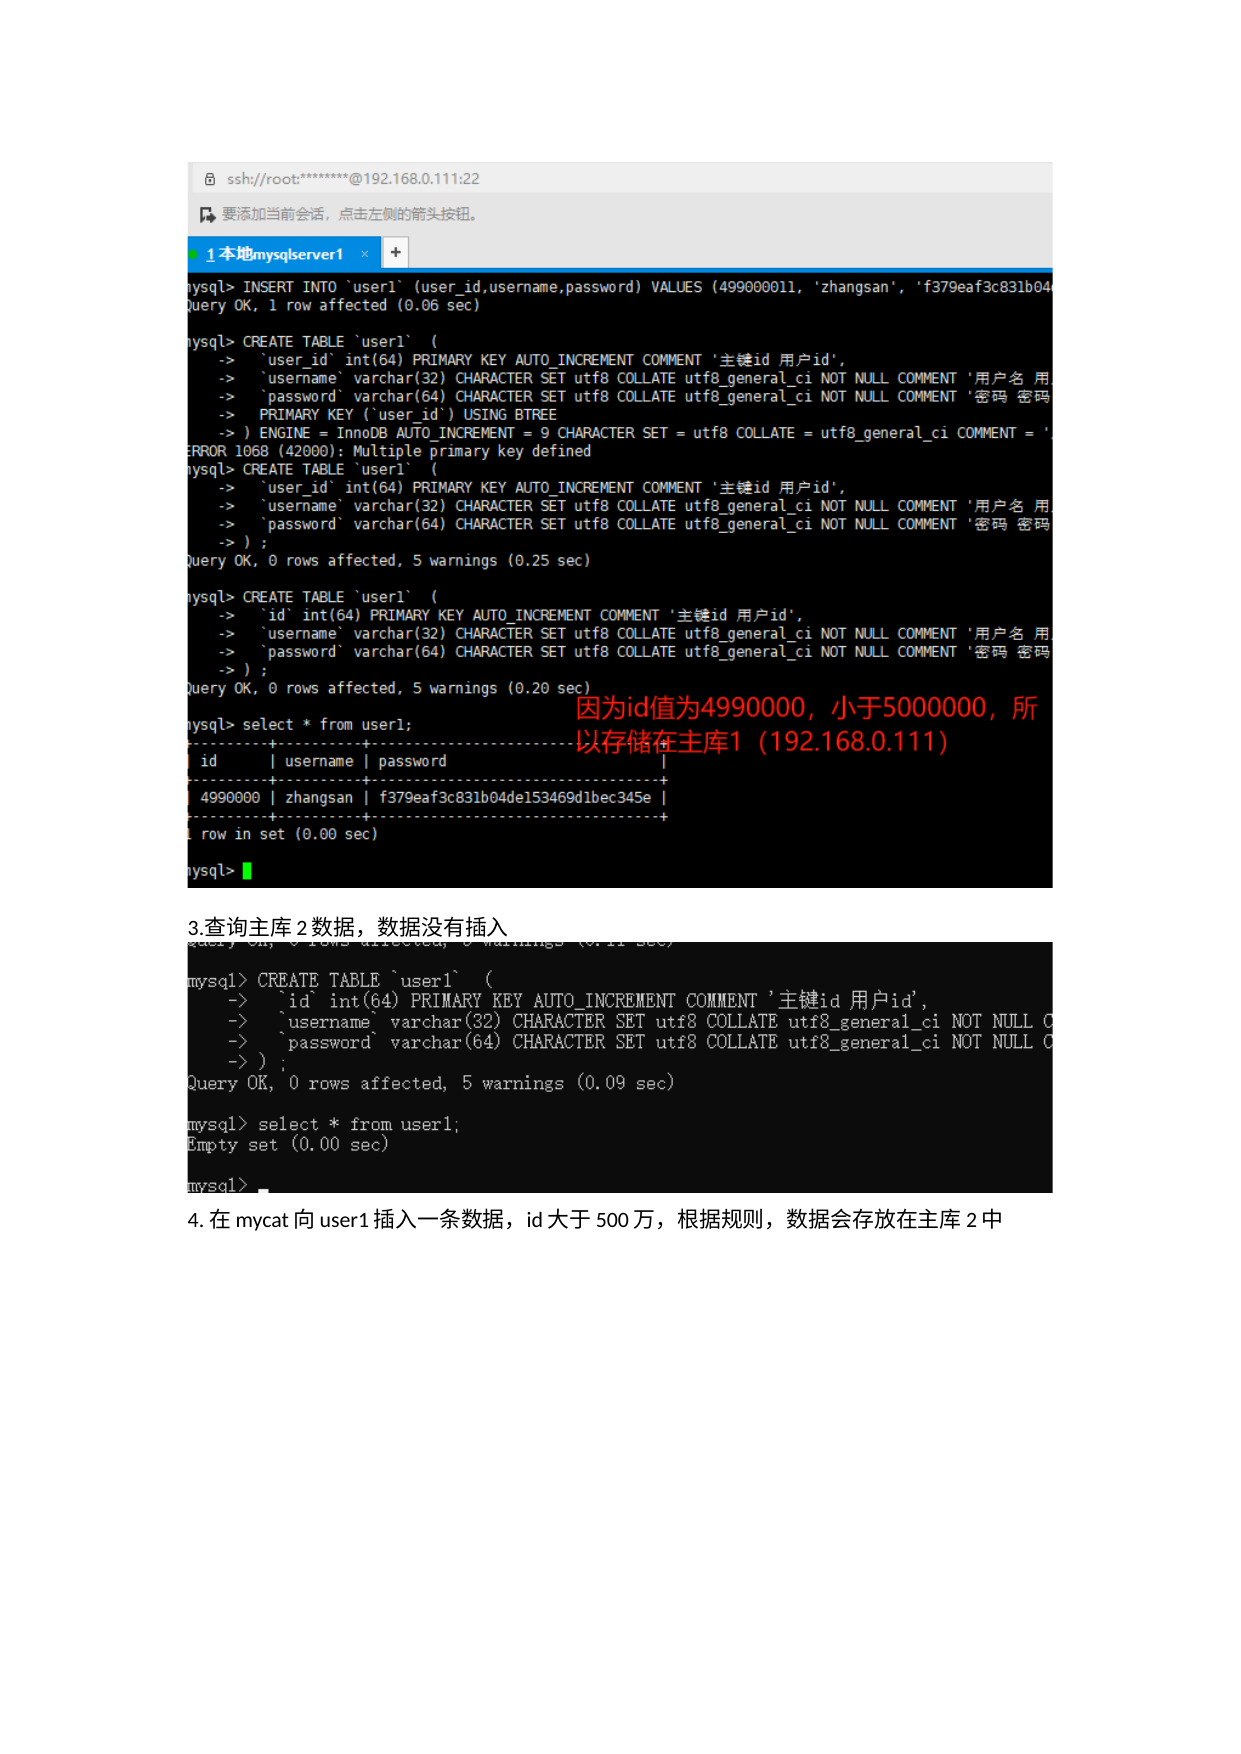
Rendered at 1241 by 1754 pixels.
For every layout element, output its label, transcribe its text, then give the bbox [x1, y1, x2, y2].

text 4. 在mycat向user1插入一条数据，id大于500万，根据规则，数据会存放在主库2中 [187, 1202, 1053, 1234]
text 3.查询主库2数据，数据没有插入 [187, 909, 1053, 942]
picture [187, 942, 1053, 1193]
picture [187, 162, 1053, 888]
